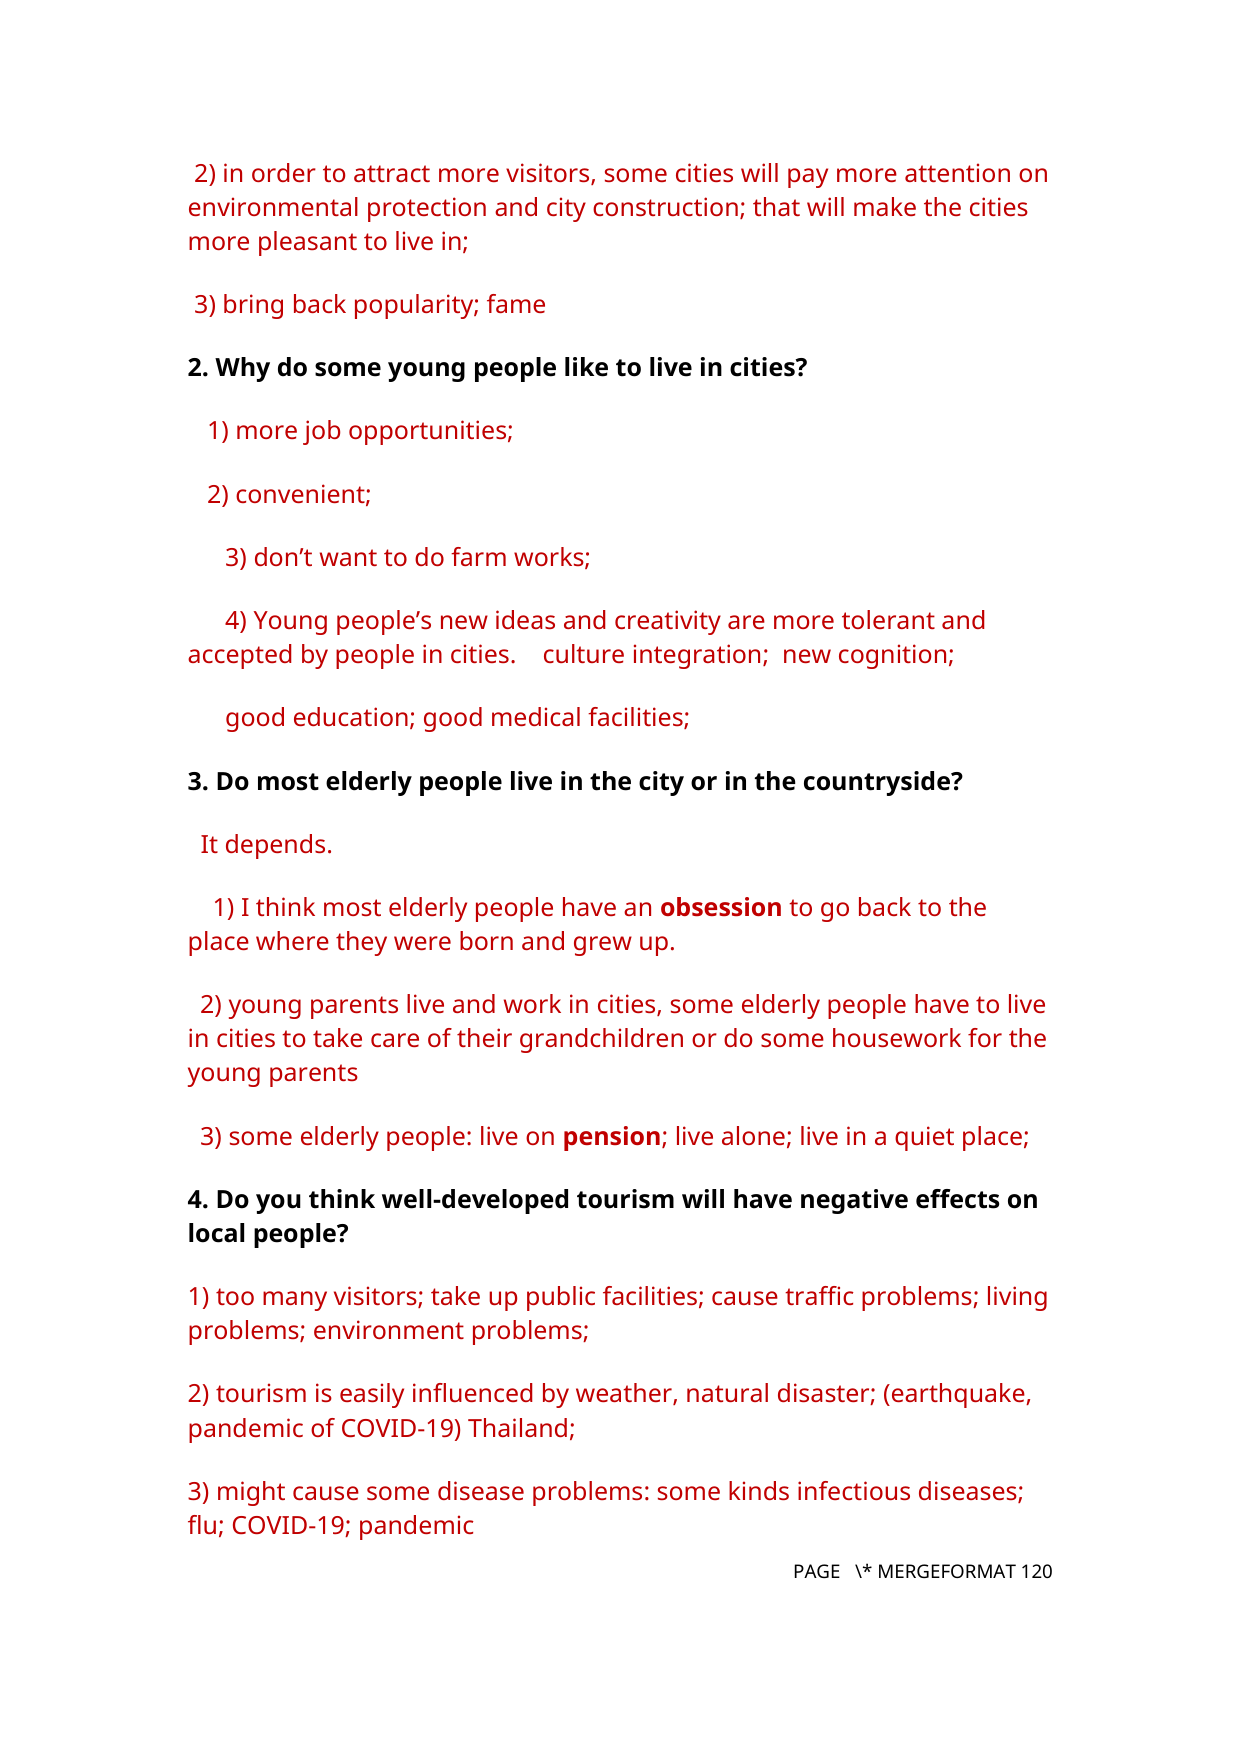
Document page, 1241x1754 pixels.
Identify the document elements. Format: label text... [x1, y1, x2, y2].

text 1) more job opportunities; [187, 413, 1053, 447]
text 3) bring back popularity; fame [187, 287, 1053, 321]
text 3. Do most elderly people live in the city or in the countryside? [187, 763, 1053, 797]
text 2) in order to attract more visitors, some cities will pay more attention on environmental protection and city construction; that will make the cities more pleasant to live in; [187, 155, 1053, 257]
text 2) young parents live and work in cities, some elderly people have to live in cities to take care of their grandchildren or do some housework for the young parents [187, 987, 1053, 1089]
text 2) convenient; [187, 476, 1053, 510]
text 1) I think most elderly people have an obsession to go back to the place where they were born and grew up. [187, 890, 1053, 958]
text good education; good medical facilities; [187, 700, 1053, 734]
text 3) don’t want to do farm works; [187, 539, 1053, 573]
text 3) some elderly people: live on pension; live alone; live in a quiet place; [187, 1118, 1053, 1152]
text 3) might cause some disease problems: some kinds infectious diseases; flu; COVID-19; pandemic [187, 1473, 1053, 1542]
text 2) tourism is easily influenced by weather, natural disaster; (earthquake, pandemic of COVID-19) Thailand; [187, 1376, 1053, 1444]
text 2. Why do some young people like to live in cities? [187, 350, 1053, 384]
text 4. Do you think well-developed tourism will have negative effects on local people? [187, 1182, 1053, 1250]
text 1) too many visitors; take up public facilities; cause traffic problems; living problems; environment problems; [187, 1279, 1053, 1347]
text 4) Young people’s new ideas and creativity are more tolerant and accepted by people in cities. culture integration; new cognition; [187, 603, 1053, 671]
text It depends. [187, 826, 1053, 861]
